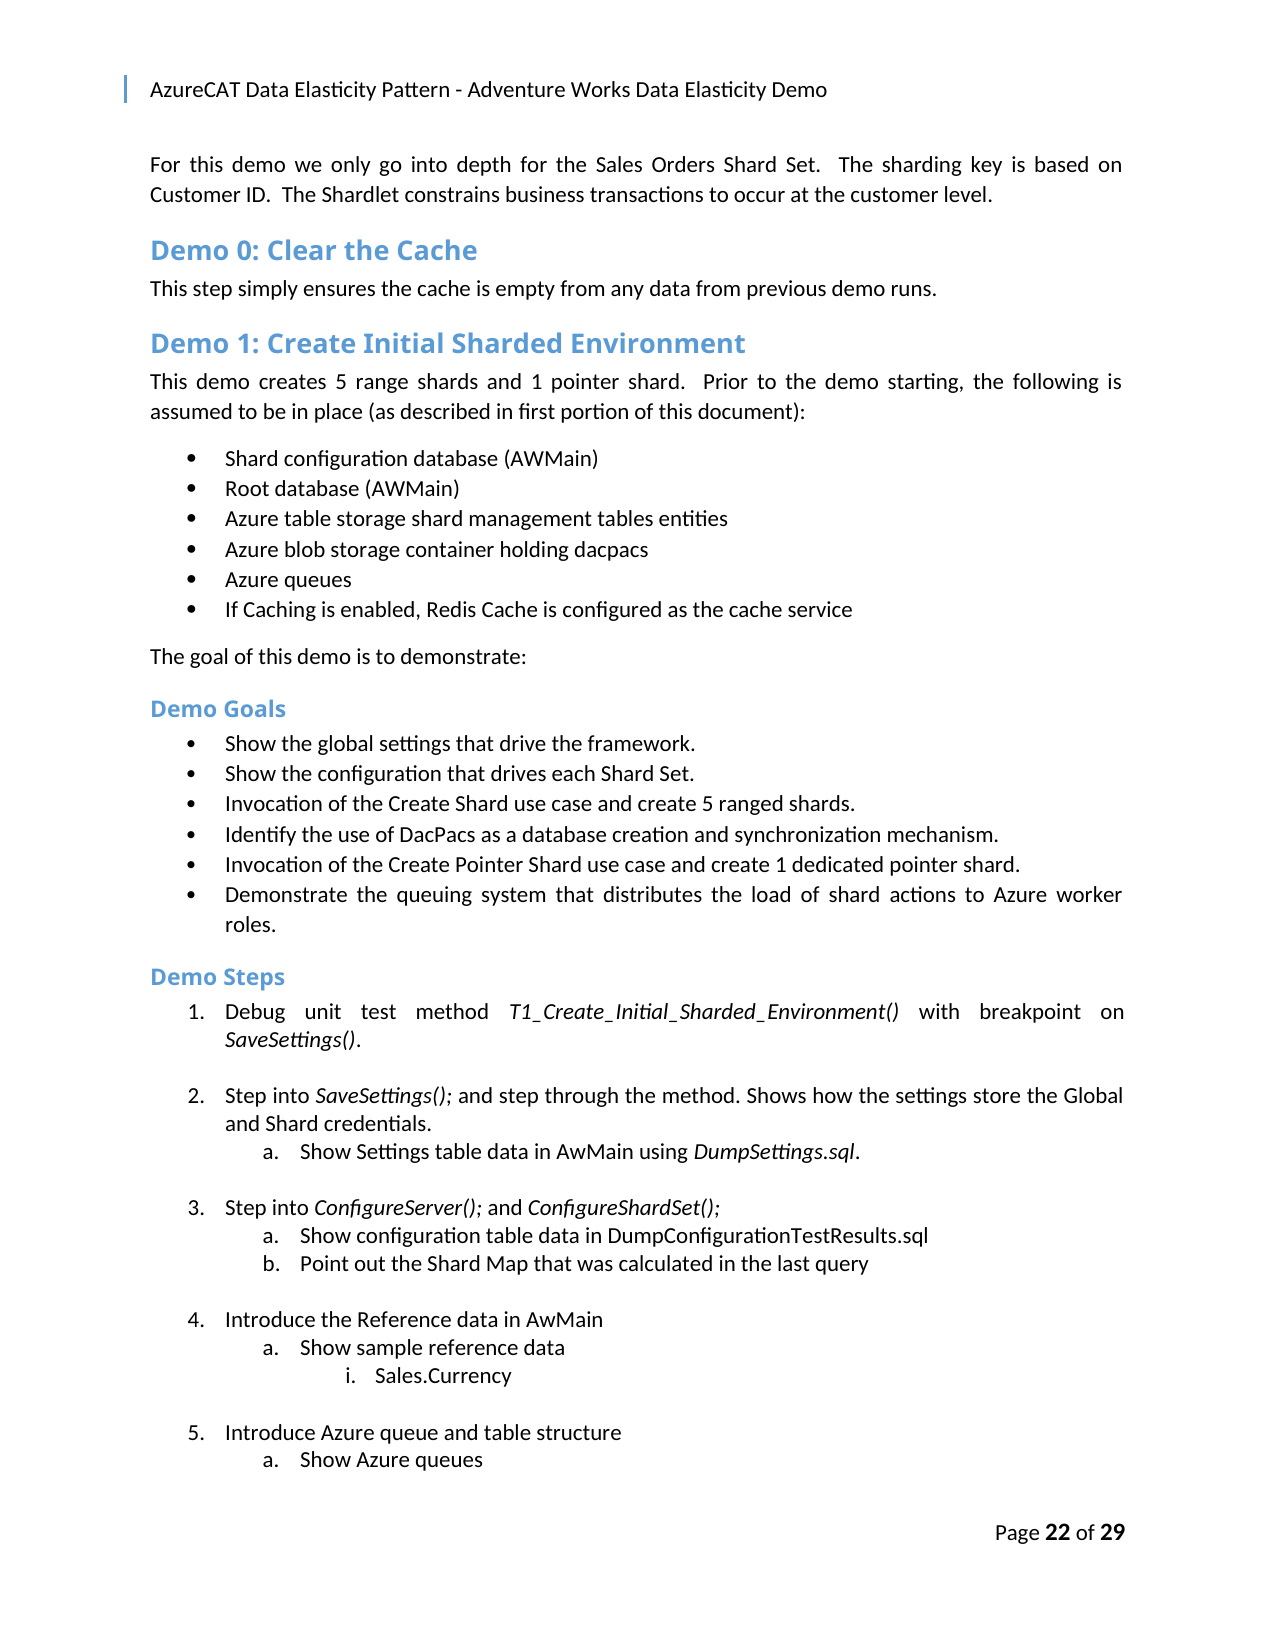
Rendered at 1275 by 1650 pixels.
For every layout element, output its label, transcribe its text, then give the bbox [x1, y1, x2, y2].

list Step into SaveSettings(); and step through the method. Shows how the settings store the Global and Shard credentials. [187, 1081, 1125, 1137]
list Invocation of the Create Shard use case and create 5 ranged shards. [187, 789, 1125, 817]
list Azure table storage shard management tables entities [187, 504, 1125, 533]
text The goal of this demo is to demonstrate: [150, 642, 1125, 670]
list Step into ConfigureServer(); and ConfigureShardSet(); [187, 1193, 1125, 1221]
list Demonstrate the queuing system that distributes the load of shard actions to Azure worker roles. [187, 880, 1125, 938]
text This step simply ensures the cache is empty from any data from previous demo runs. [150, 274, 1125, 302]
list Show Azure queues [262, 1446, 1125, 1474]
list Sales.Currency [356, 1362, 1125, 1389]
text This demo creates 5 range shards and 1 pointer shard. Prior to the demo starting, the following is assumed to be in place (as described in first portion of this document): [150, 367, 1125, 425]
text For this demo we only go into depth for the Sales Orders Shard Set. The sharding key is based on Customer ID. The Shardlet constrains business transactions to occur at the customer level. [150, 150, 1125, 208]
list Shard configuration database (AWMain) [187, 444, 1125, 472]
list Show sample reference data [262, 1333, 1125, 1362]
list Debug unit test method T1_Create_Initial_Sharded_Environment() with breakpoint on SaveSettings(). [187, 997, 1125, 1053]
list Show configuration table data in DumpConfigurationTestResults.sql [262, 1221, 1125, 1249]
subtitle Demo Steps [150, 961, 1125, 993]
list If Caching is enabled, Redis Cache is configured as the cache service [187, 595, 1125, 623]
subtitle Demo Goals [150, 693, 1125, 724]
list Show the global settings that drive the framework. [187, 729, 1125, 757]
list Root database (AWMain) [187, 474, 1125, 502]
subtitle Demo 0: Clear the Cache [150, 231, 1125, 268]
subtitle Demo 1: Create Initial Sharded Environment [150, 325, 1125, 362]
list Azure blob storage container holding dacpacs [187, 535, 1125, 563]
list Point out the Shard Map that was calculated in the last query [262, 1249, 1125, 1277]
list Introduce the Reference data in AwMain [187, 1306, 1125, 1333]
list Azure queues [187, 565, 1125, 593]
list Identify the use of DacPacs as a database creation and synchronization mechanism. [187, 820, 1125, 848]
list Show the configuration that drives each Shard Set. [187, 759, 1125, 787]
list Invocation of the Create Pointer Shard use case and create 1 dedicated pointer shard. [187, 850, 1125, 878]
list Show Settings table data in AwMain using DumpSettings.sql. [262, 1137, 1125, 1165]
list Introduce Azure queue and table structure [187, 1418, 1125, 1446]
